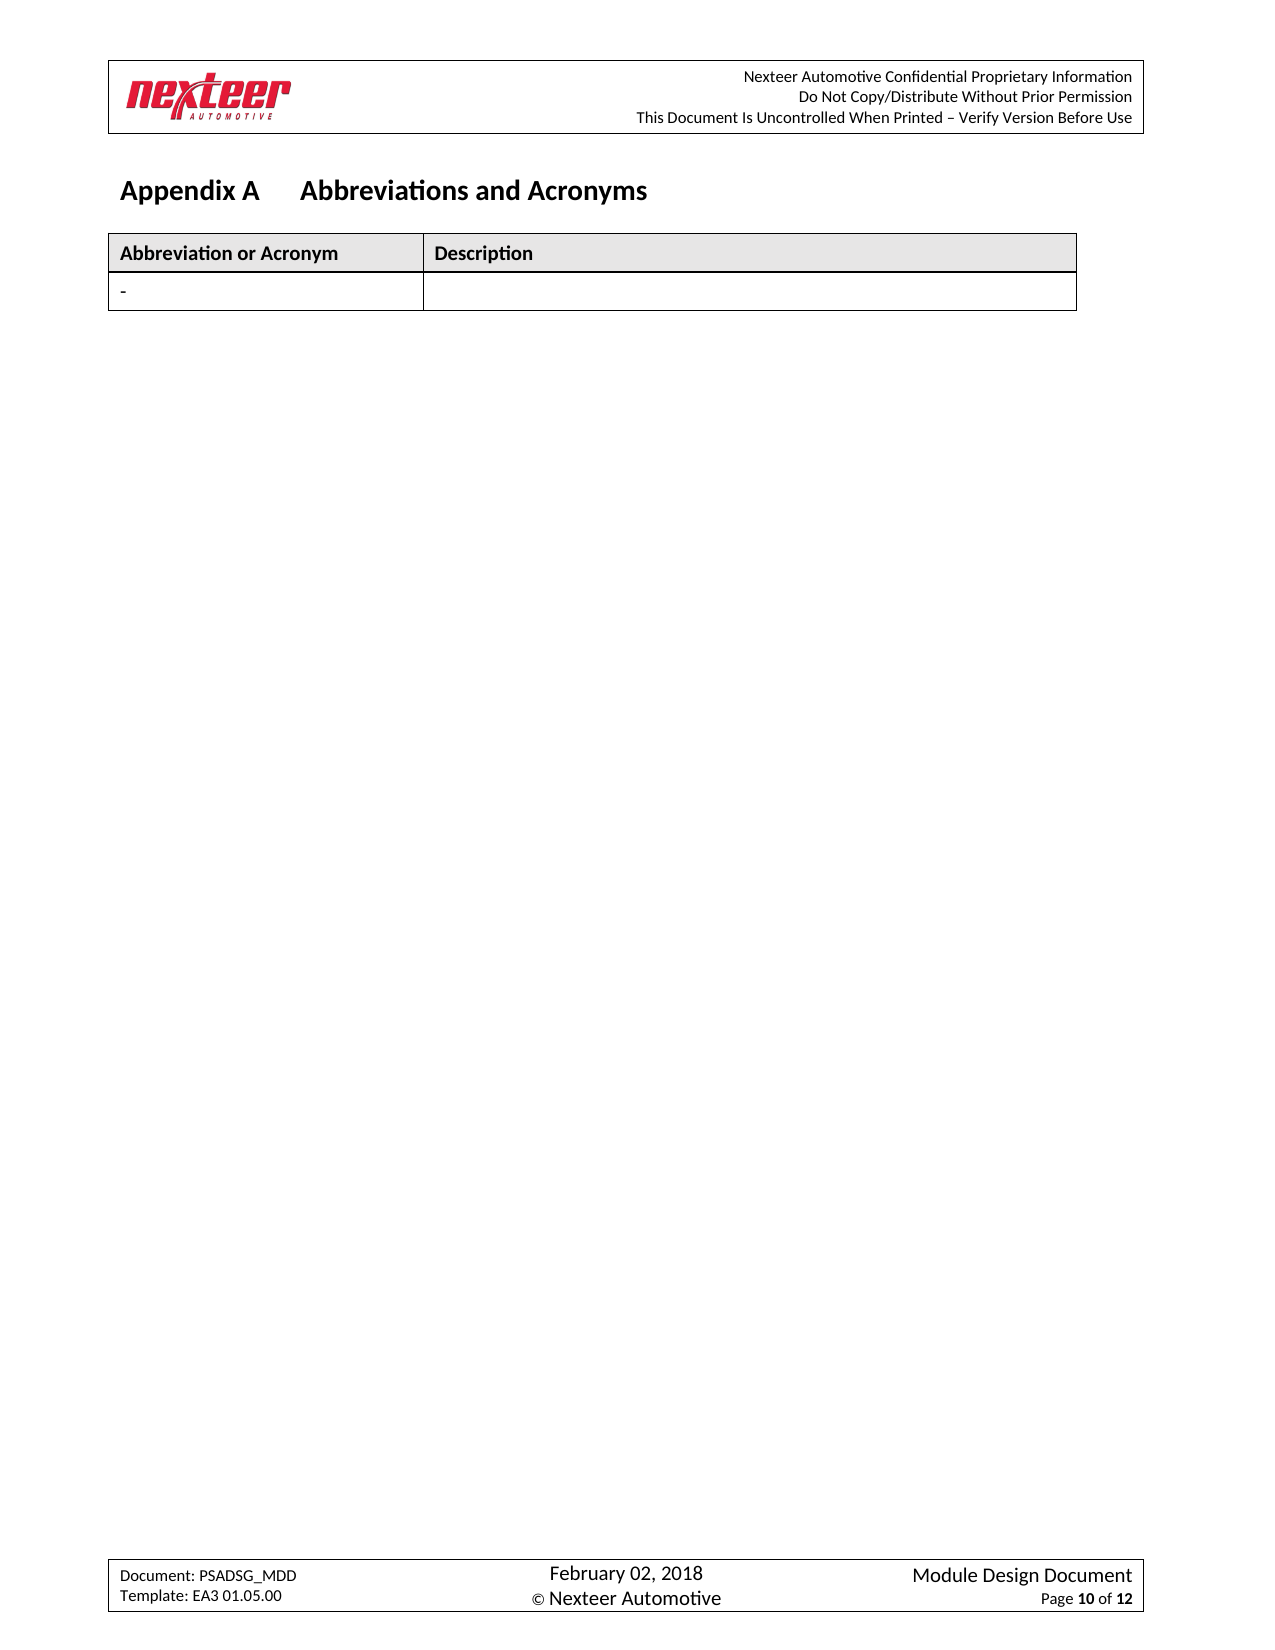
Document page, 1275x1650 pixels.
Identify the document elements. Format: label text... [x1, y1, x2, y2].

table_cell [424, 273, 1076, 310]
subtitle Abbreviations and Acronyms [120, 172, 1155, 207]
table_header Abbreviation or Acronym [109, 234, 423, 271]
table_cell - [109, 273, 423, 310]
table_header Description [424, 234, 1076, 271]
picture [120, 61, 295, 133]
